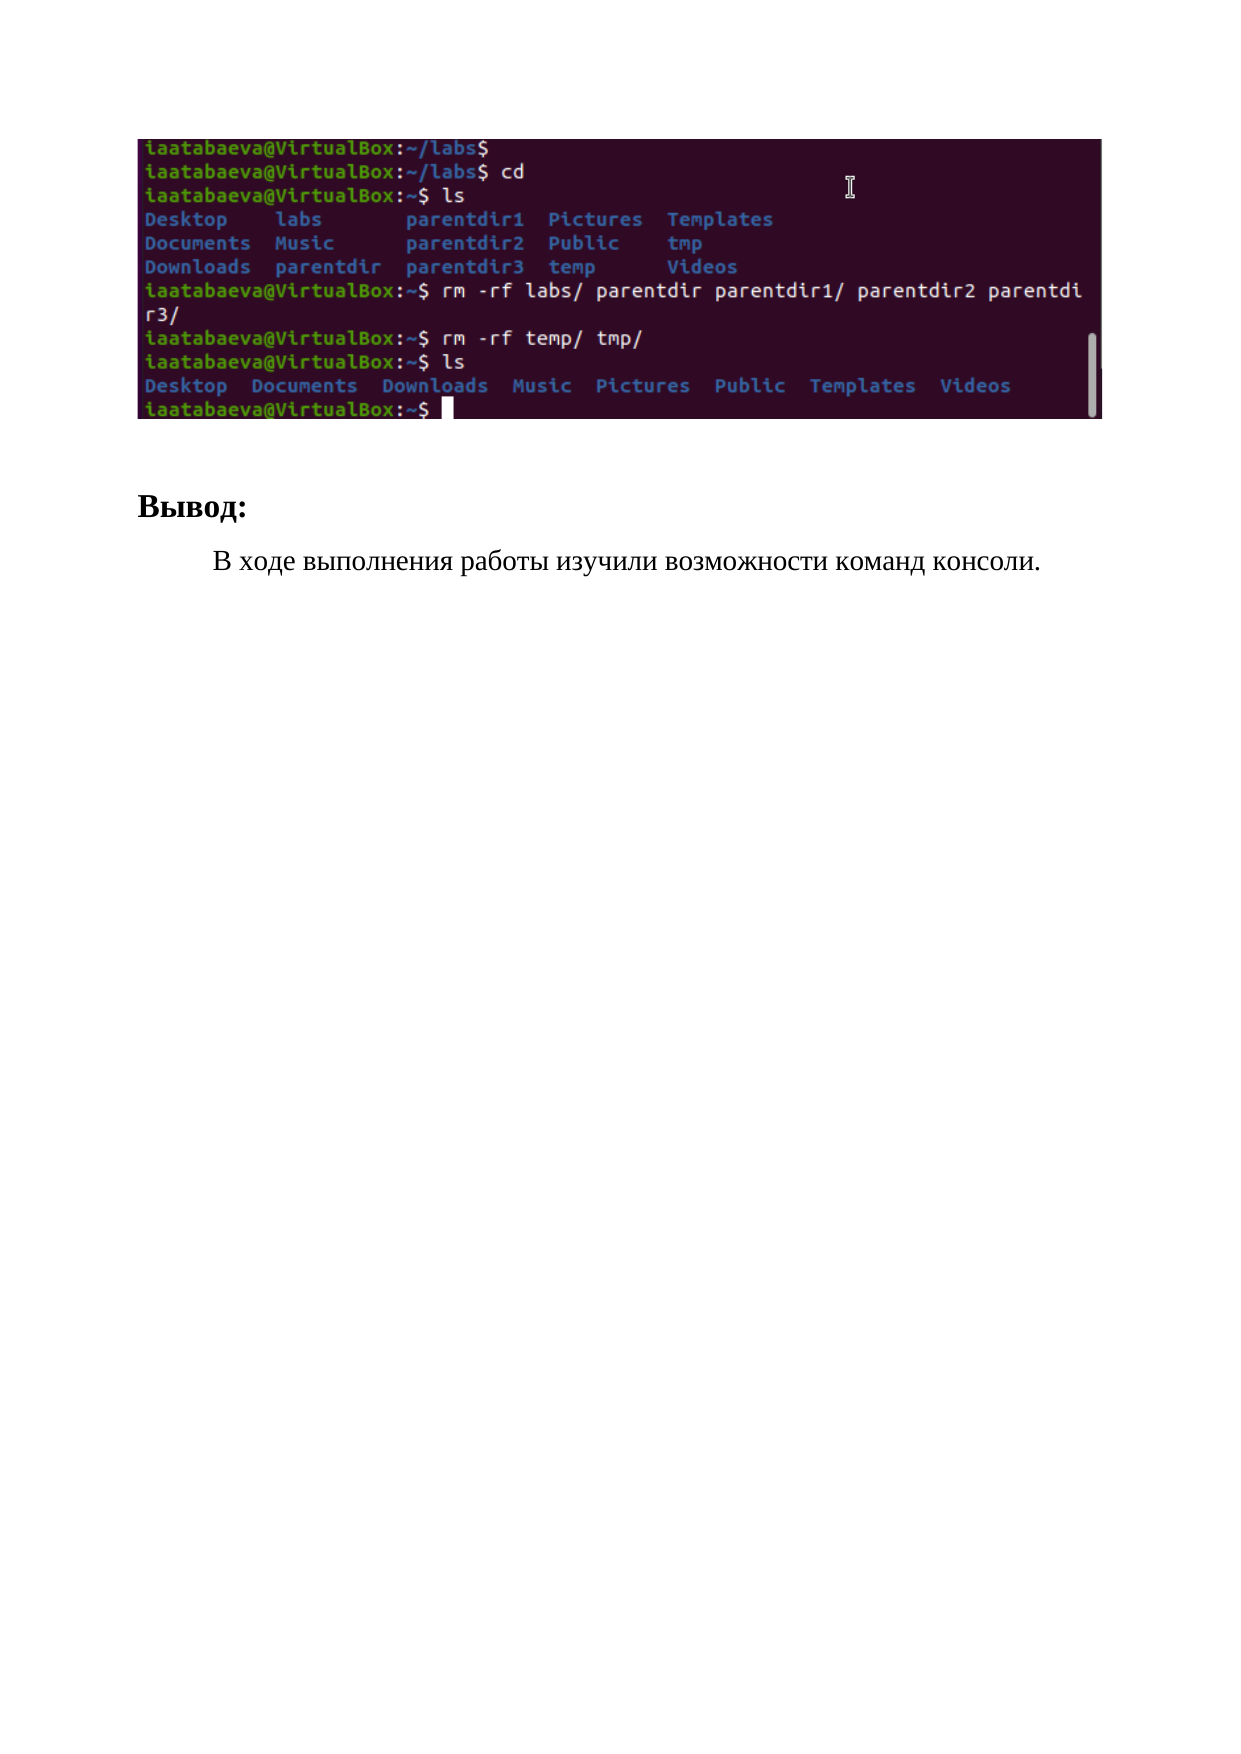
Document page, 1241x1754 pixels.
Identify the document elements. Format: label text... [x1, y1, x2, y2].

subtitle Вывод: [137, 486, 1103, 524]
text В ходе выполнения работы изучили возможности команд консоли. [137, 543, 1103, 577]
picture [137, 139, 1103, 419]
